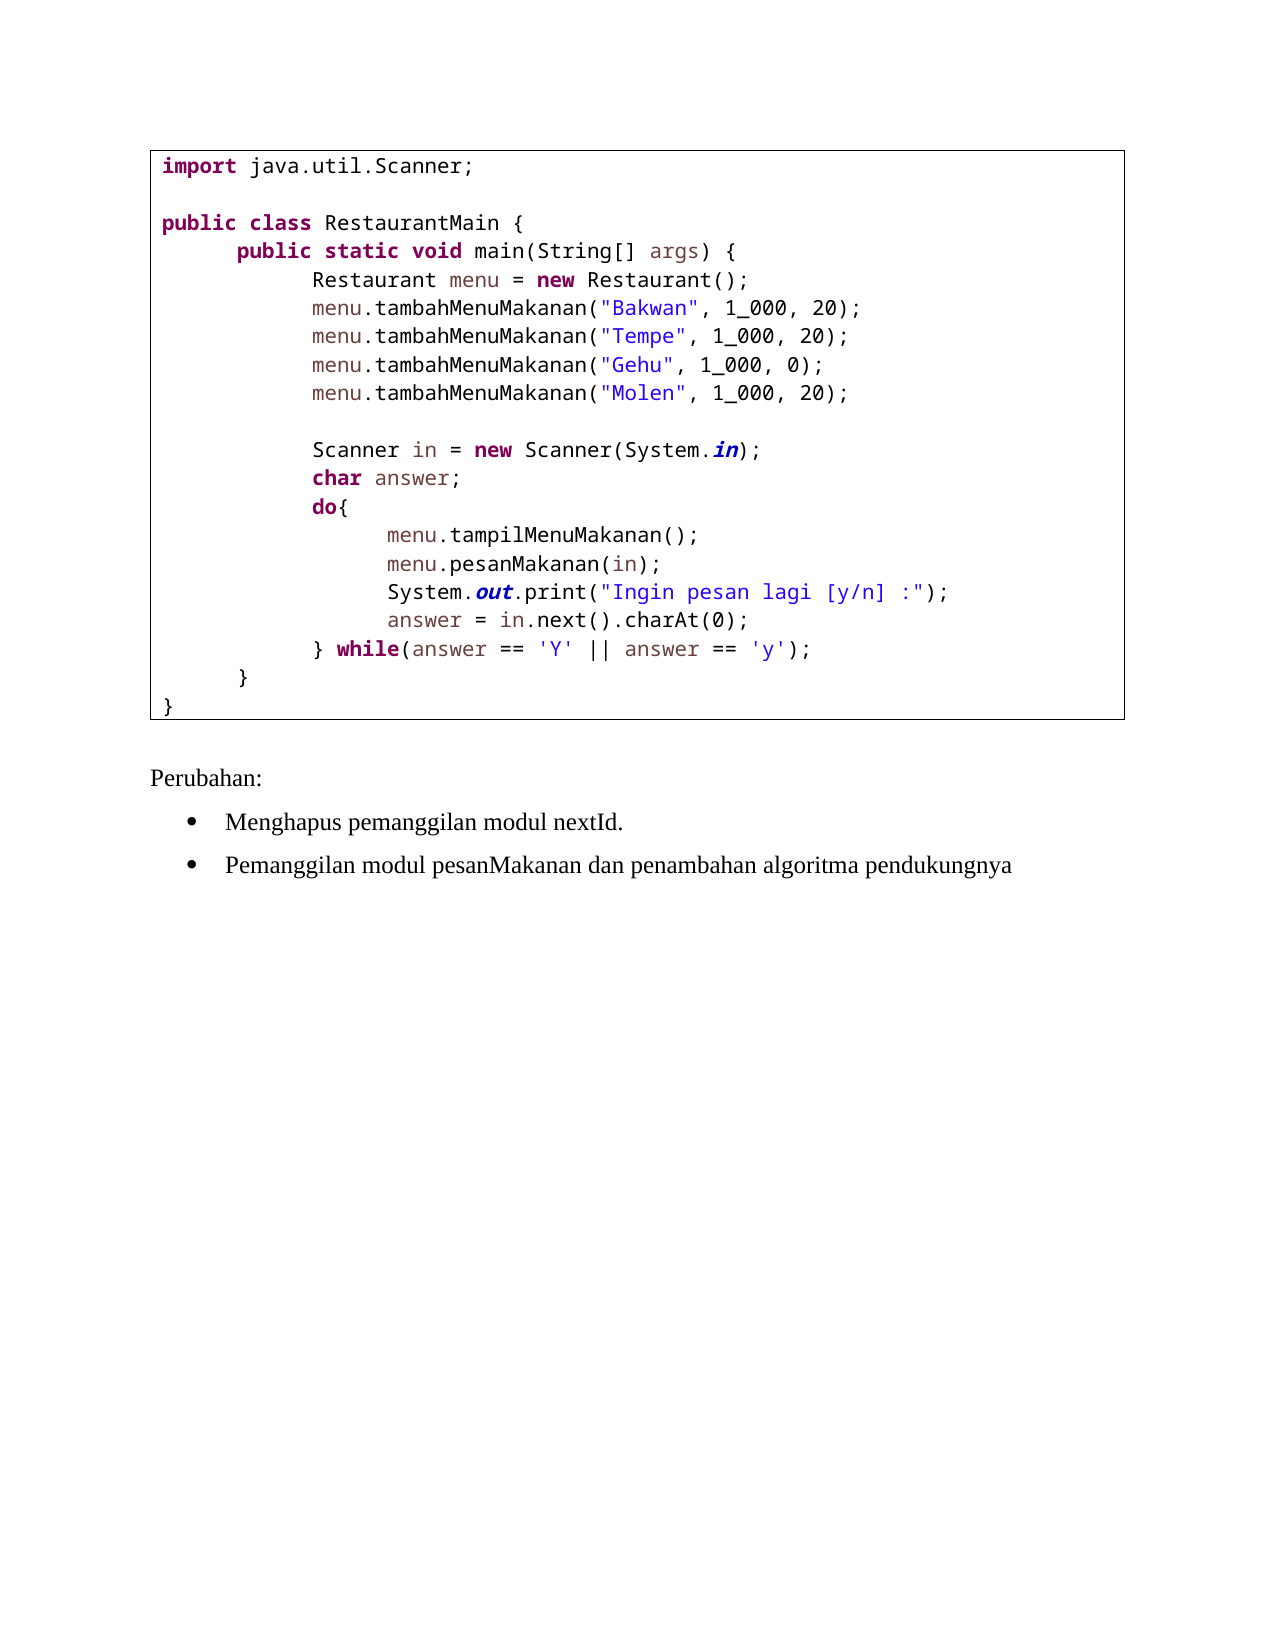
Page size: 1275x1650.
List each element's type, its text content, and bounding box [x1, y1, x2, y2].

list Pemanggilan modul pesanMakanan dan penambahan algoritma pendukungnya [187, 850, 1125, 878]
text Perubahan: [150, 763, 1125, 792]
list Menghapus pemanggilan modul nextId. [187, 807, 1125, 835]
table_header import java.util.Scanner; public class RestaurantMain { public static void main(String[] args) { Restaurant menu = new Restaurant(); menu.tambahMenuMakanan("Bakwan", 1_000, 20); menu.tambahMenuMakanan("Tempe", 1_000, 20); menu.tambahMenuMakanan("Gehu", 1_000, 0); menu.tambahMenuMakanan("Molen", 1_000, 20); Scanner in = new Scanner(System.in); char answer; do{ menu.tampilMenuMakanan(); menu.pesanMakanan(in); System.out.print("Ingin pesan lagi [y/n] :"); answer = in.next().charAt(0); } while(answer == 'Y' || answer == 'y'); } } [151, 151, 1124, 719]
